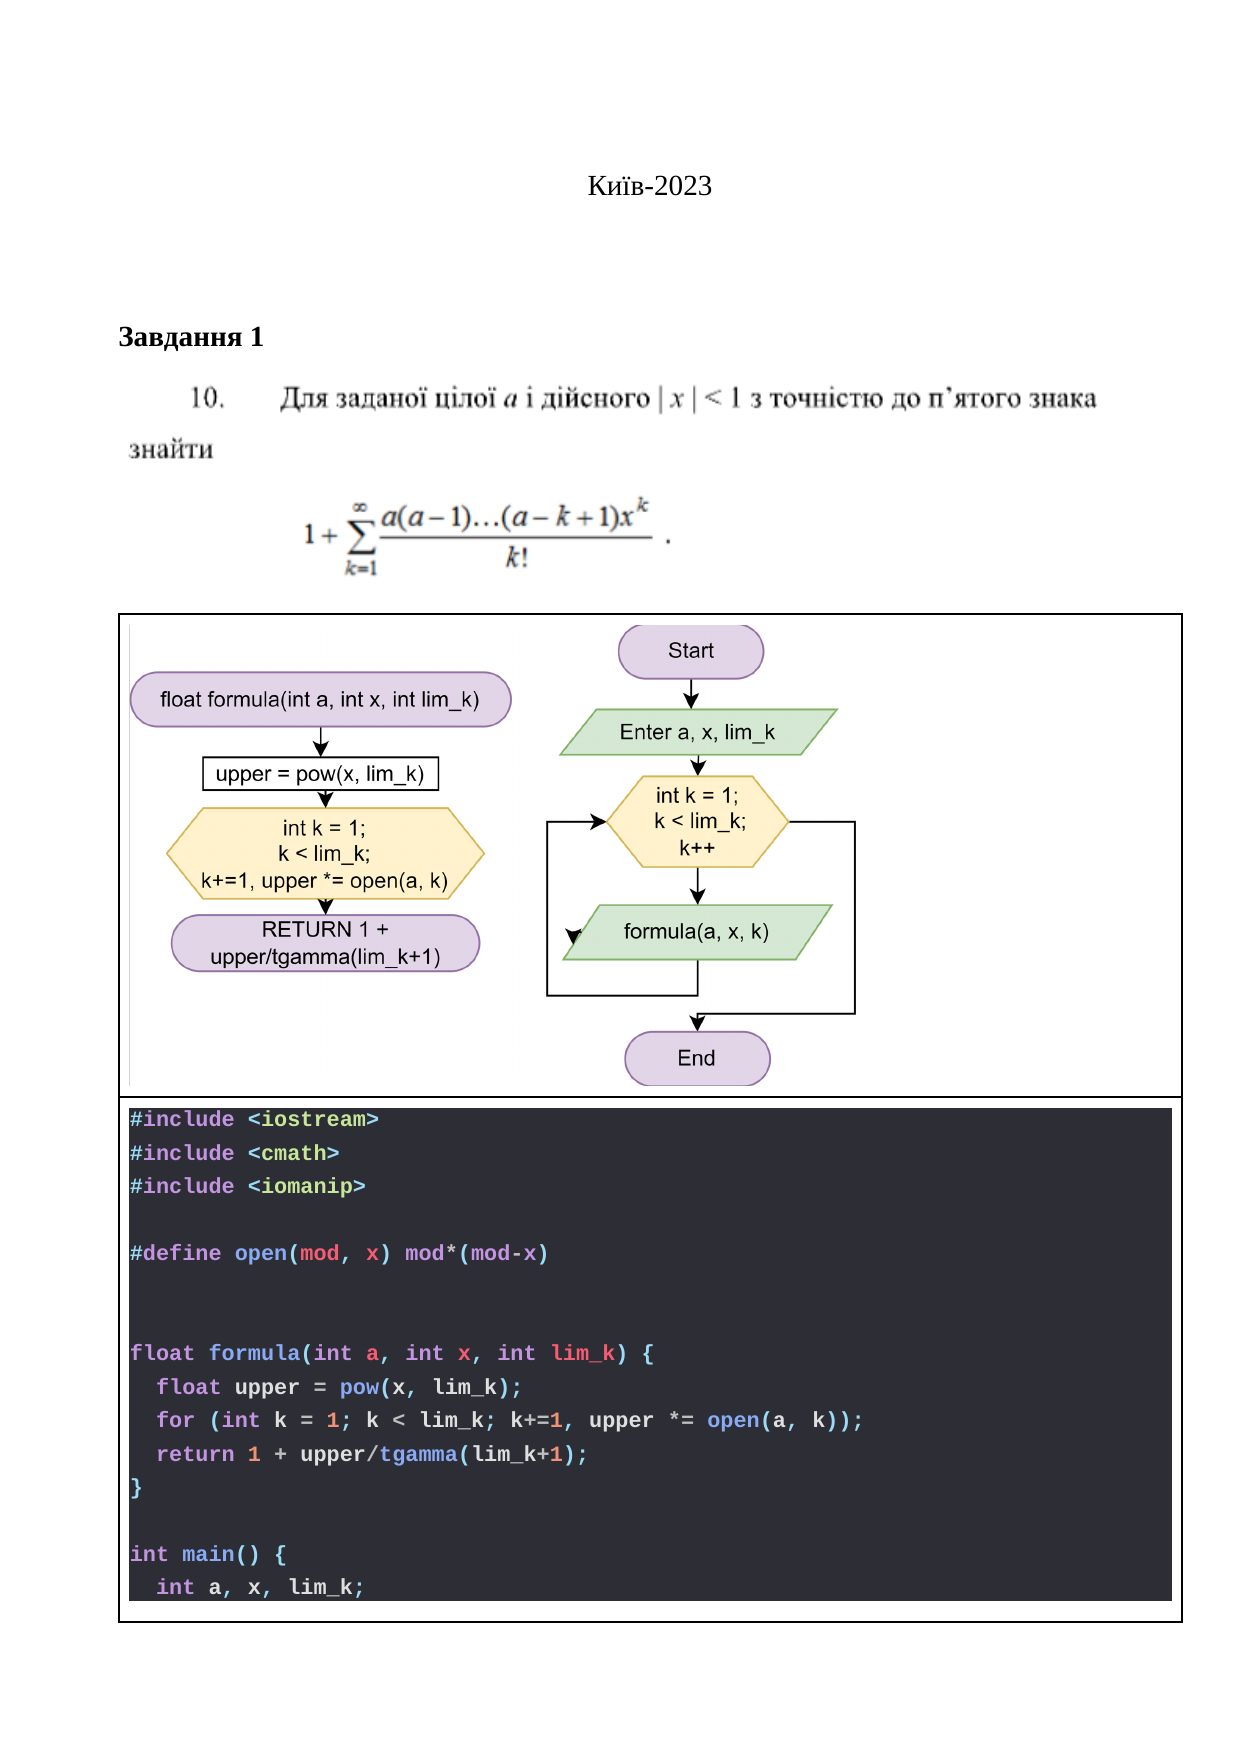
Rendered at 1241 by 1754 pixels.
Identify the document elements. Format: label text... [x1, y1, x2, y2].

picture [129, 625, 866, 1086]
text Київ-2023 [118, 168, 1181, 202]
table_header [120, 615, 1181, 1096]
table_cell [120, 1098, 1181, 1621]
picture [118, 369, 1129, 600]
text Завдання 1 [118, 319, 1181, 353]
